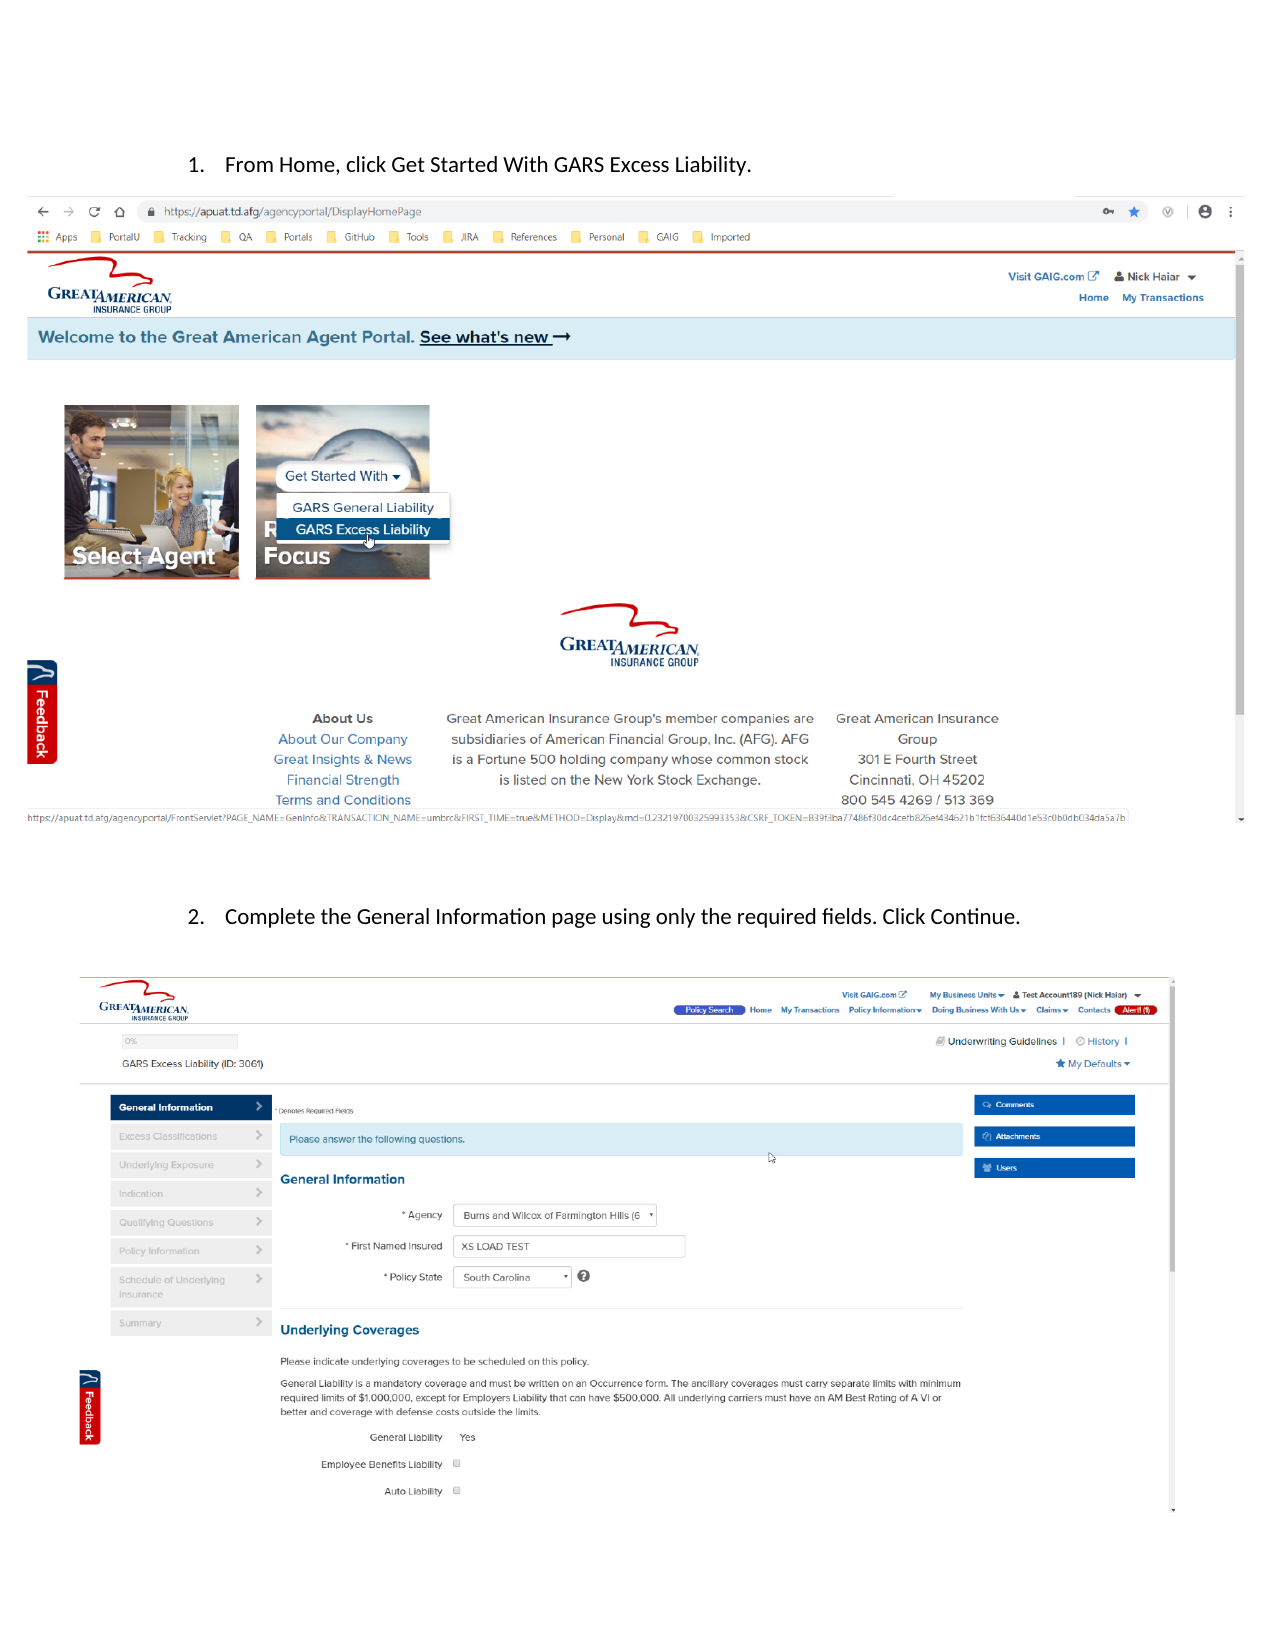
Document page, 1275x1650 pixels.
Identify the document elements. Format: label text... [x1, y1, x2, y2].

picture [77, 977, 1174, 1512]
list Complete the General Information page using only the required fields. Click Continue. [187, 902, 1125, 930]
list From Home, click Get Started With GARS Excess Liability. [187, 150, 1125, 178]
picture [25, 196, 1245, 822]
